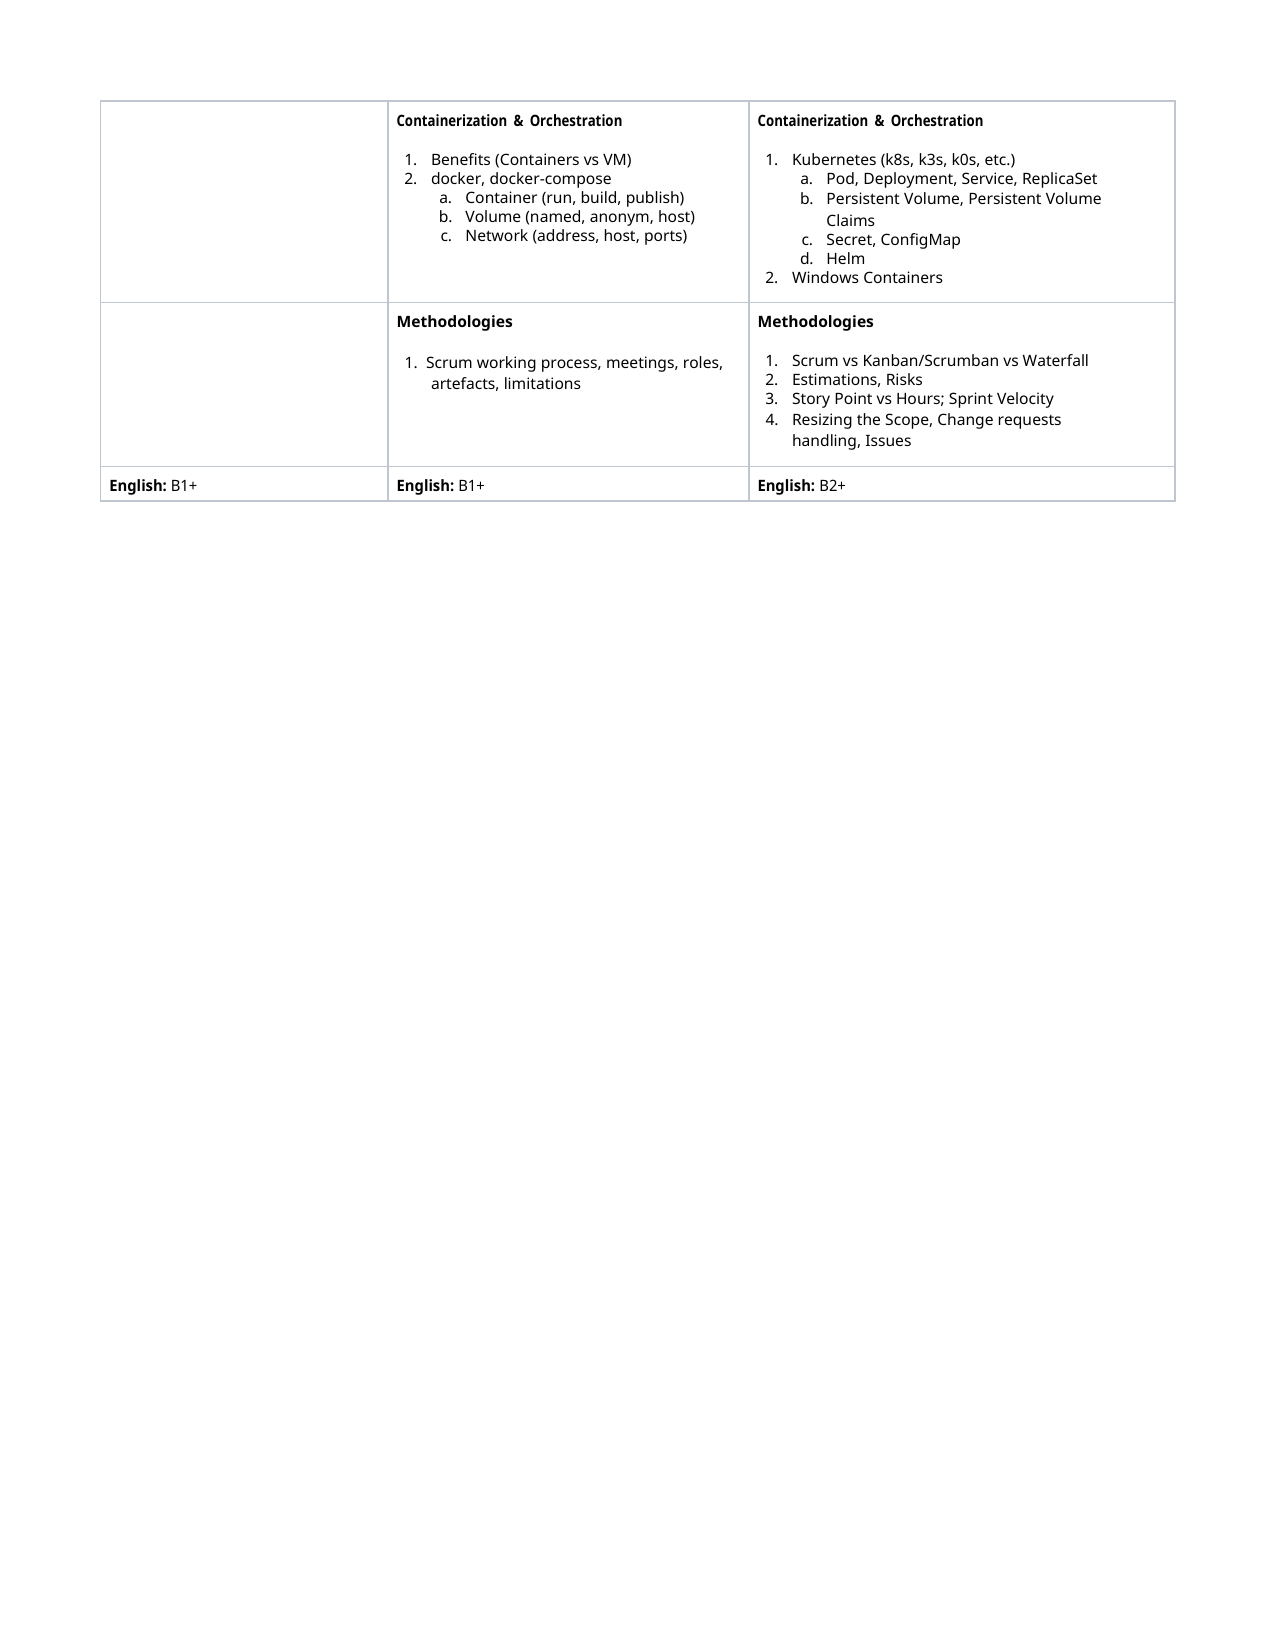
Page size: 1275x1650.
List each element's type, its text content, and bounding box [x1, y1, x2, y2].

table_cell English: B2+ [750, 467, 1174, 500]
table_cell Methodologies Scrum vs Kanban/Scrumban vs Waterfall Estimations, Risks Story Point vs Hours; Sprint Velocity Resizing the Scope, Change requests handling, Issues [750, 303, 1174, 466]
table_header Containerization & Orchestration Kubernetes (k8s, k3s, k0s, etc.) Pod, Deployment, Service, ReplicaSet Persistent Volume, Persistent Volume Claims Secret, ConfigMap Helm Windows Containers [750, 102, 1174, 302]
table_cell English: B1+ [389, 467, 748, 500]
table_cell [101, 303, 387, 466]
table_header Containerization & Orchestration Benefits (Containers vs VM) docker, docker-compose Container (run, build, publish) Volume (named, anonym, host) Network (address, host, ports) [389, 102, 748, 302]
table_header [101, 102, 387, 302]
table_cell Methodologies 1. Scrum working process, meetings, roles, artefacts, limitations [389, 303, 748, 466]
table_cell English: B1+ [101, 467, 387, 500]
